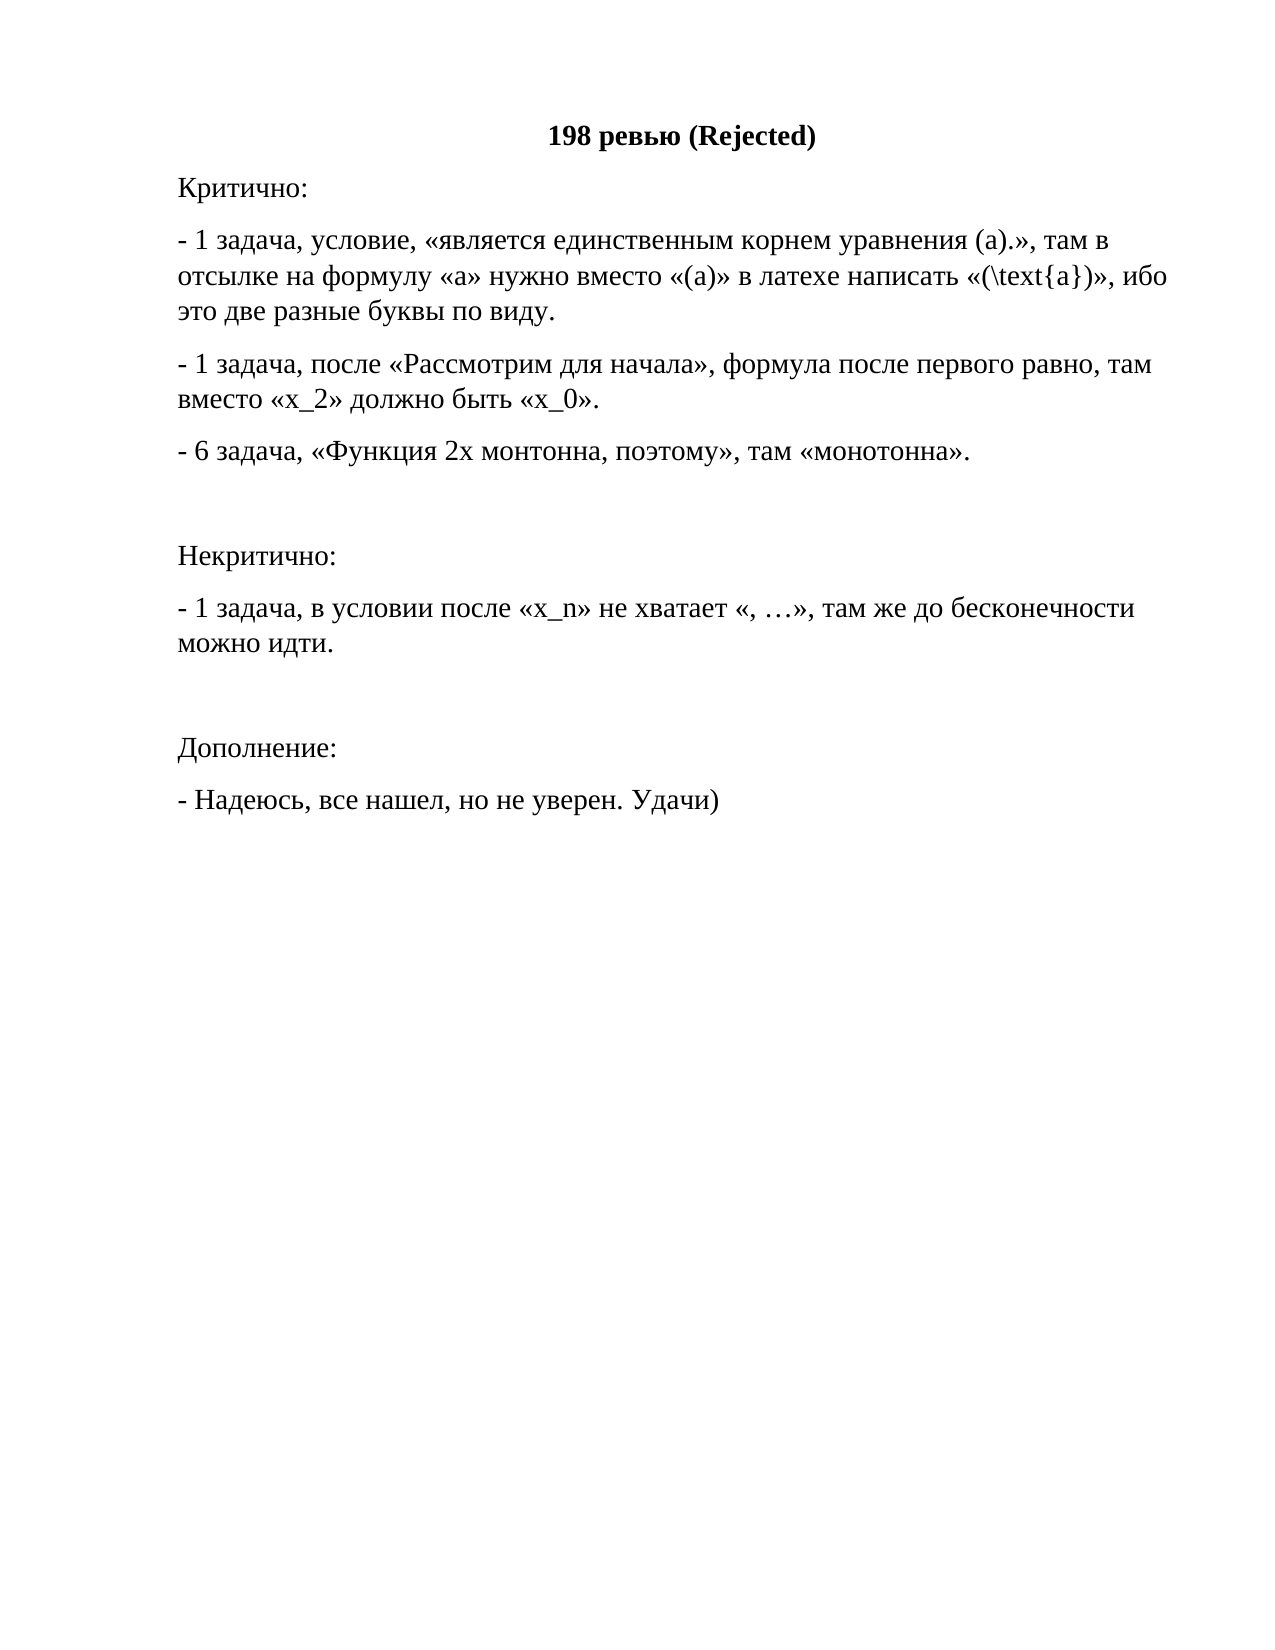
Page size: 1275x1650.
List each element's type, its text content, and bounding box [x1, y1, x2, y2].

text - 1 задача, в условии после «x_n» не хватает «, …», там же до бесконечности можно идти. [177, 590, 1186, 659]
text Критично: [177, 170, 1186, 204]
text - 1 задача, после «Рассмотрим для начала», формула после первого равно, там вместо «х_2» должно быть «х_0». [177, 346, 1186, 415]
text 198 ревью (Rejected) [177, 118, 1186, 152]
text - Надеюсь, все нашел, но не уверен. Удачи) [177, 782, 1186, 816]
text Некритично: [177, 538, 1186, 571]
text - 1 задача, условие, «является единственным корнем уравнения (a).», там в отсылке на формулу «а» нужно вместо «(а)» в латехе написать «(\text{a})», ибо это две разные буквы по виду. [177, 222, 1186, 327]
text - 6 задача, «Функция 2x монтонна, поэтому», там «монотонна». [177, 433, 1186, 467]
text Дополнение: [177, 730, 1186, 763]
